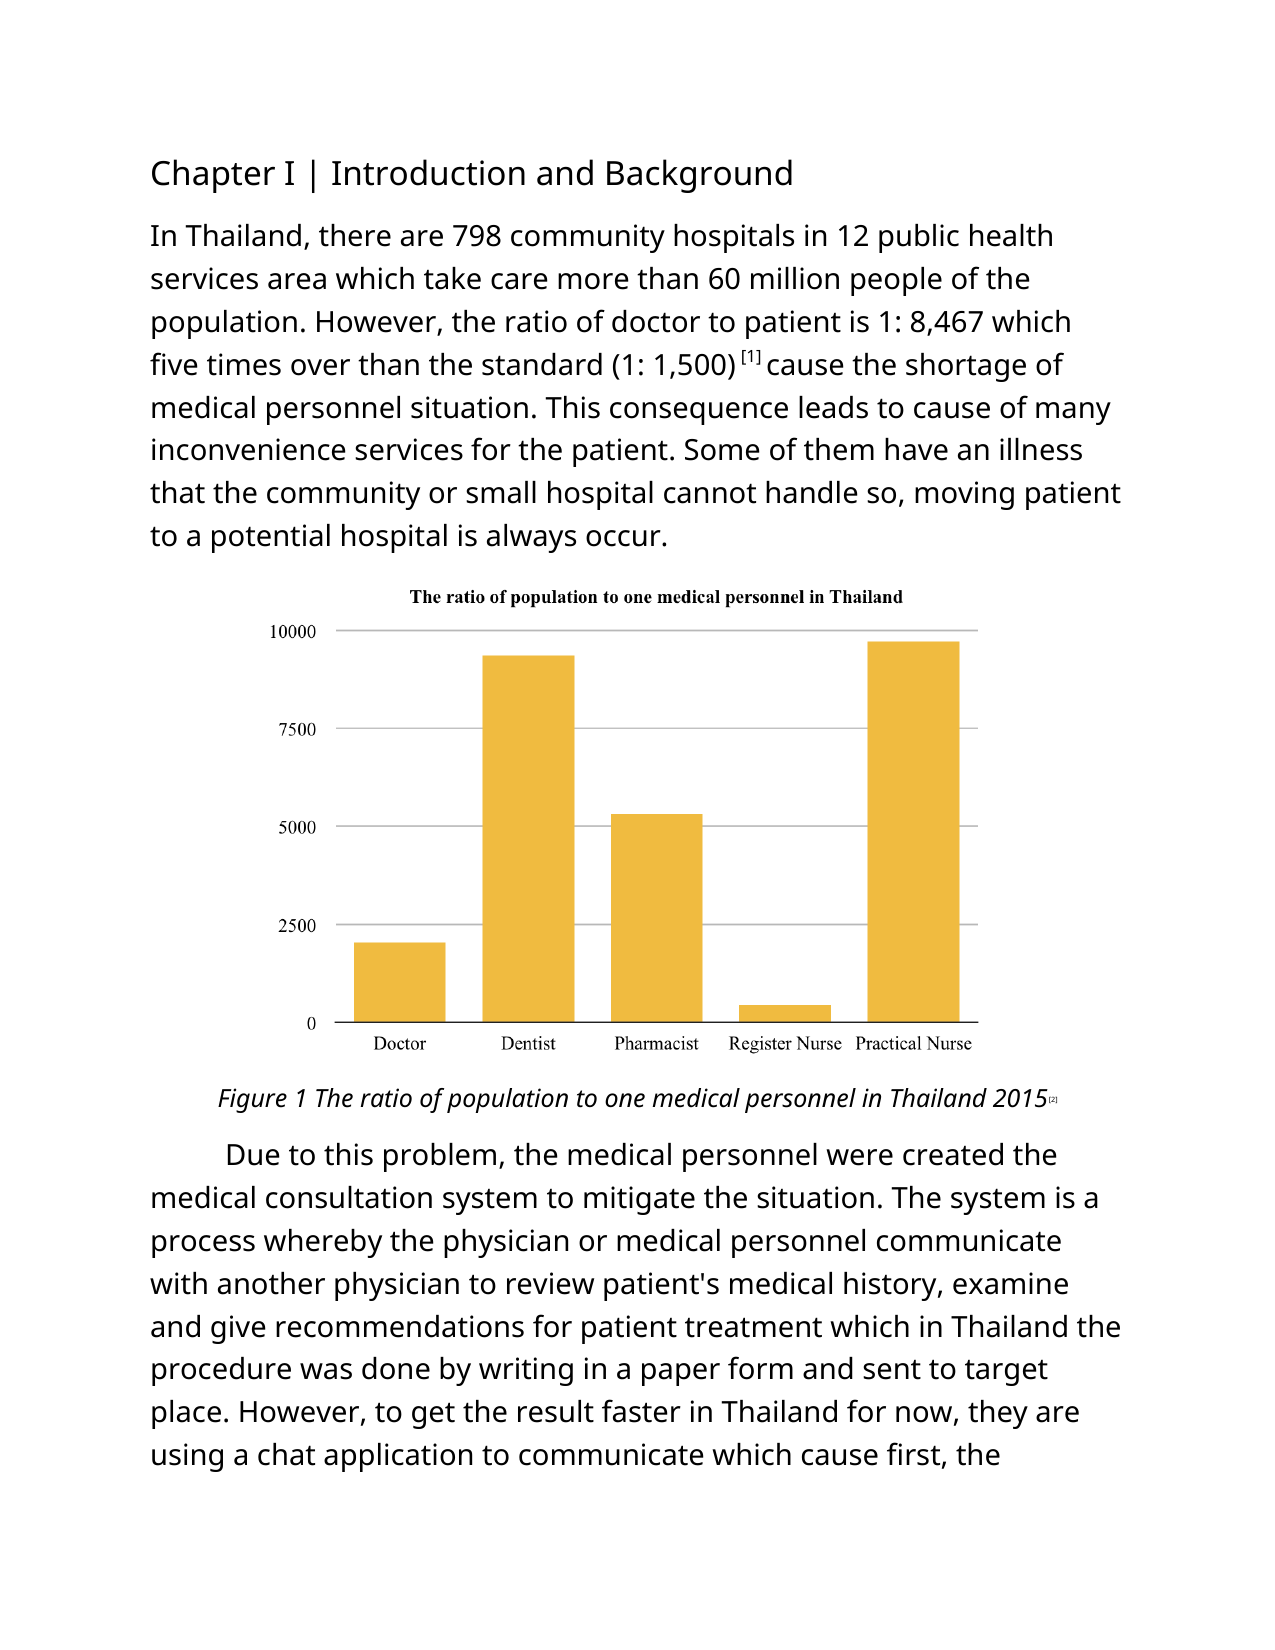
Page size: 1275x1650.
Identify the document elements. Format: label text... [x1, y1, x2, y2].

text In Thailand, there are 798 community hospitals in 12 public health services area which take care more than 60 million people of the population. However, the ratio of doctor to patient is 1: 8,467 which five times over than the standard (1: 1,500) [1] cause the shortage of medical personnel situation. This consequence leads to cause of many inconvenience services for the patient. Some of them have an illness that the community or small hospital cannot handle so, moving patient to a potential hospital is always occur. [150, 216, 1125, 555]
picture [262, 574, 1013, 1063]
text Figure 1 The ratio of population to one medical personnel in Thailand 2015[2] [150, 1081, 1125, 1115]
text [150, 1134, 1125, 1474]
text Chapter I | Introduction and Background [150, 150, 1125, 195]
